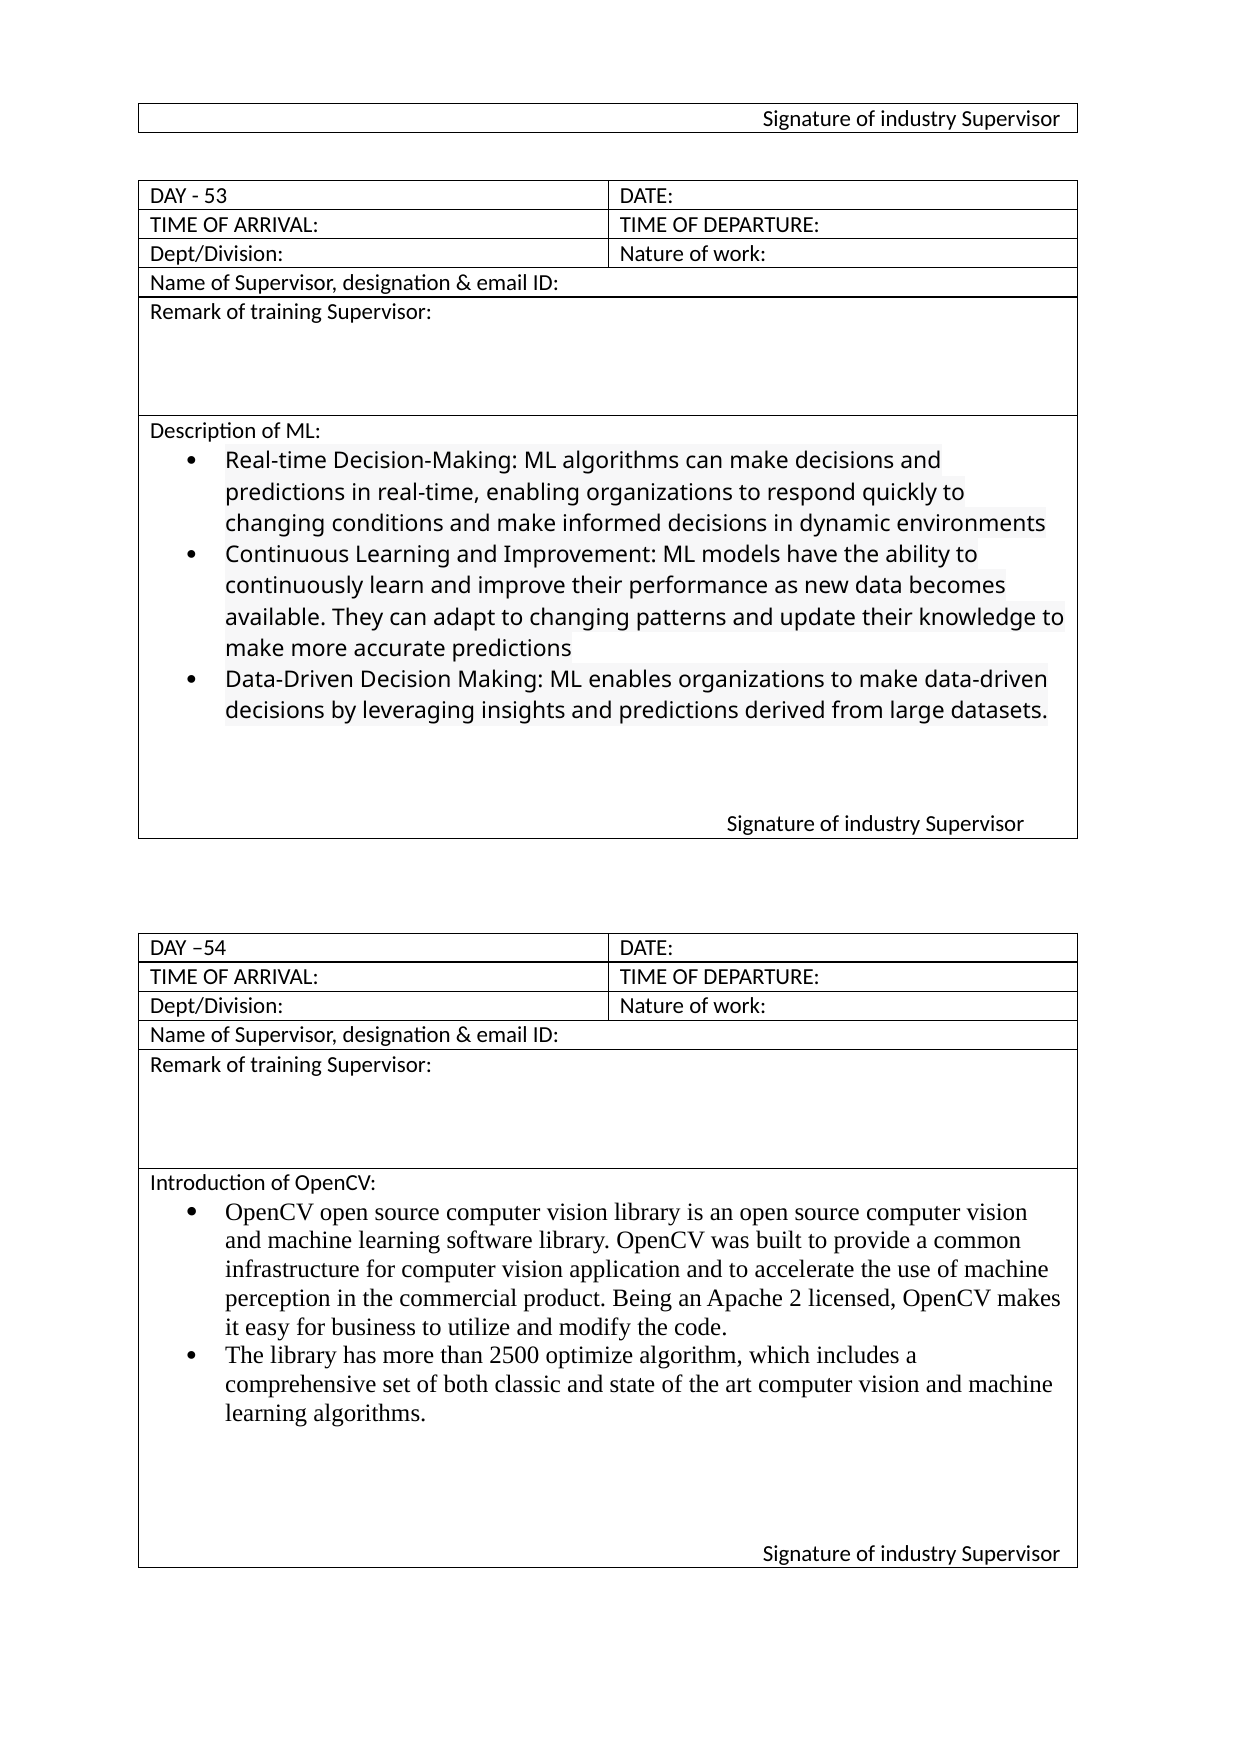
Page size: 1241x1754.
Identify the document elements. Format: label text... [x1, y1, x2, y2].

table_cell Nature of work: [609, 239, 1077, 267]
table_cell Dept/Division: [139, 239, 608, 267]
table_cell Introduction of OpenCV: OpenCV open source computer vision library is an open source computer vision and machine learning software library. OpenCV was built to provide a common infrastructure for computer vision application and to accelerate the use of machine perception in the commercial product. Being an Apache 2 licensed, OpenCV makes it easy for business to utilize and modify the code. The library has more than 2500 optimize algorithm, which includes a comprehensive set of both classic and state of the art computer vision and machine learning algorithms. Signature of industry Supervisor [139, 1169, 1077, 1567]
table_header DATE: [609, 934, 1077, 961]
table_cell TIME OF DEPARTURE: [609, 963, 1077, 991]
table_header DAY - 53 [139, 181, 608, 209]
table_cell TIME OF ARRIVAL: [139, 210, 608, 238]
table_cell TIME OF DEPARTURE: [609, 210, 1077, 238]
table_header DAY –54 [139, 934, 608, 961]
table_header DATE: [609, 181, 1077, 209]
table_cell Remark of training Supervisor: [139, 298, 1077, 415]
table_cell Nature of work: [609, 992, 1077, 1019]
table_cell Description of ML: Real-time Decision-Making: ML algorithms can make decisions and predictions in real-time, enabling organizations to respond quickly to changing conditions and make informed decisions in dynamic environments Continuous Learning and Improvement: ML models have the ability to continuously learn and improve their performance as new data becomes available. They can adapt to changing patterns and update their knowledge to make more accurate predictions Data-Driven Decision Making: ML enables organizations to make data-driven decisions by leveraging insights and predictions derived from large datasets. Signature of industry Supervisor [139, 416, 1077, 838]
table_cell Remark of training Supervisor: [139, 1050, 1077, 1167]
table_cell Dept/Division: [139, 992, 608, 1019]
table_cell Name of Supervisor, designation & email ID: [139, 268, 1077, 296]
table_cell Name of Supervisor, designation & email ID: [139, 1021, 1077, 1049]
table_cell TIME OF ARRIVAL: [139, 963, 608, 991]
